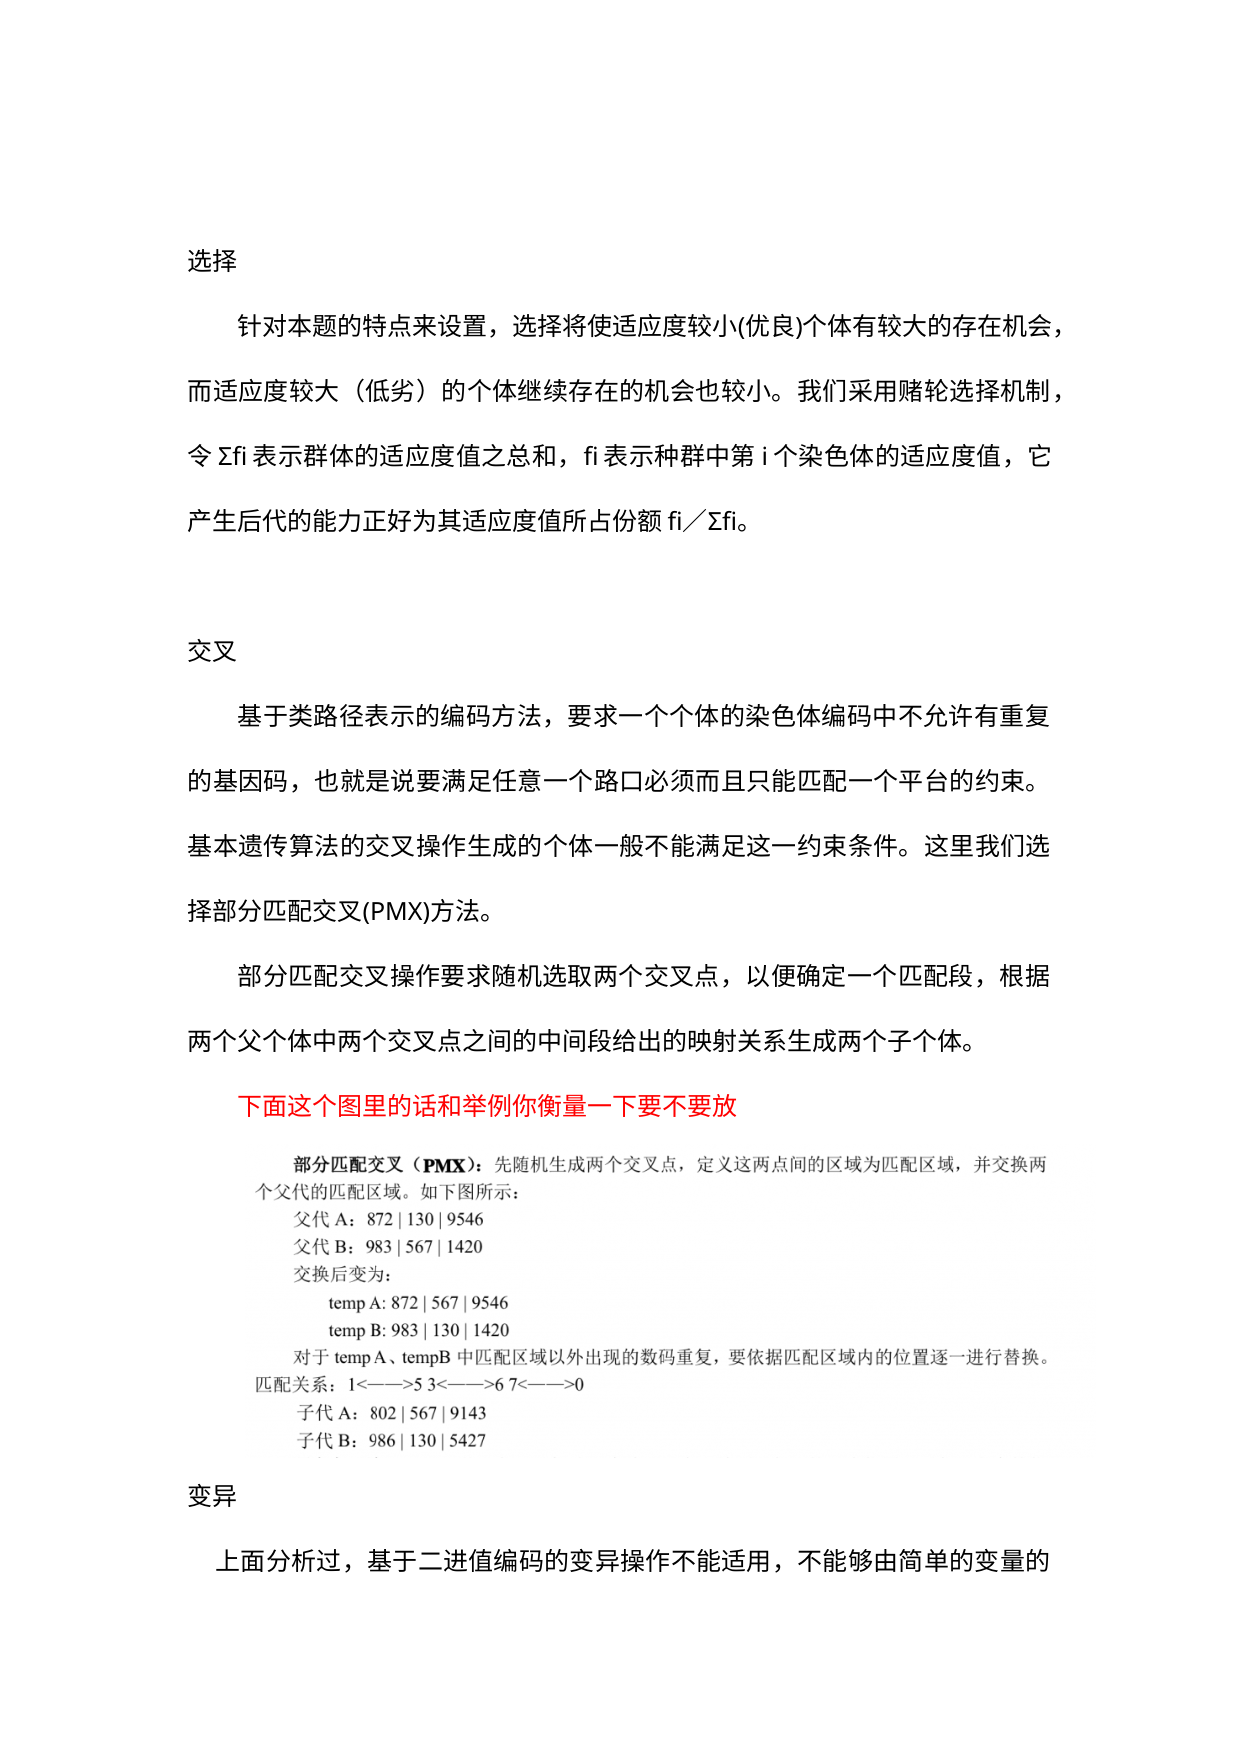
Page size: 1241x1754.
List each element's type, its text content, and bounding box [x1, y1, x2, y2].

text 下面这个图里的话和举例你衡量一下要不要放 [187, 1072, 1053, 1137]
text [187, 1527, 1053, 1592]
text 选择 [187, 227, 1053, 292]
text 部分匹配交叉操作要求随机选取两个交叉点，以便确定一个匹配段，根据两个父个体中两个交叉点之间的中间段给出的映射关系生成两个子个体。 [187, 942, 1053, 1072]
picture [231, 1137, 1097, 1458]
text 针对本题的特点来设置，选择将使适应度较小(优良)个体有较大的存在机会，而适应度较大（低劣）的个体继续存在的机会也较小。我们采用赌轮选择机制，令Σfi表示群体的适应度值之总和，fi表示种群中第i个染色体的适应度值，它产生后代的能力正好为其适应度值所占份额fi／Σfi。 [187, 292, 1053, 552]
text 变异 [187, 1462, 1053, 1527]
text 基于类路径表示的编码方法，要求一个个体的染色体编码中不允许有重复的基因码，也就是说要满足任意一个路口必须而且只能匹配一个平台的约束。基本遗传算法的交叉操作生成的个体一般不能满足这一约束条件。这里我们选择部分匹配交叉(PMX)方法。 [187, 682, 1053, 942]
text 交叉 [187, 617, 1053, 682]
